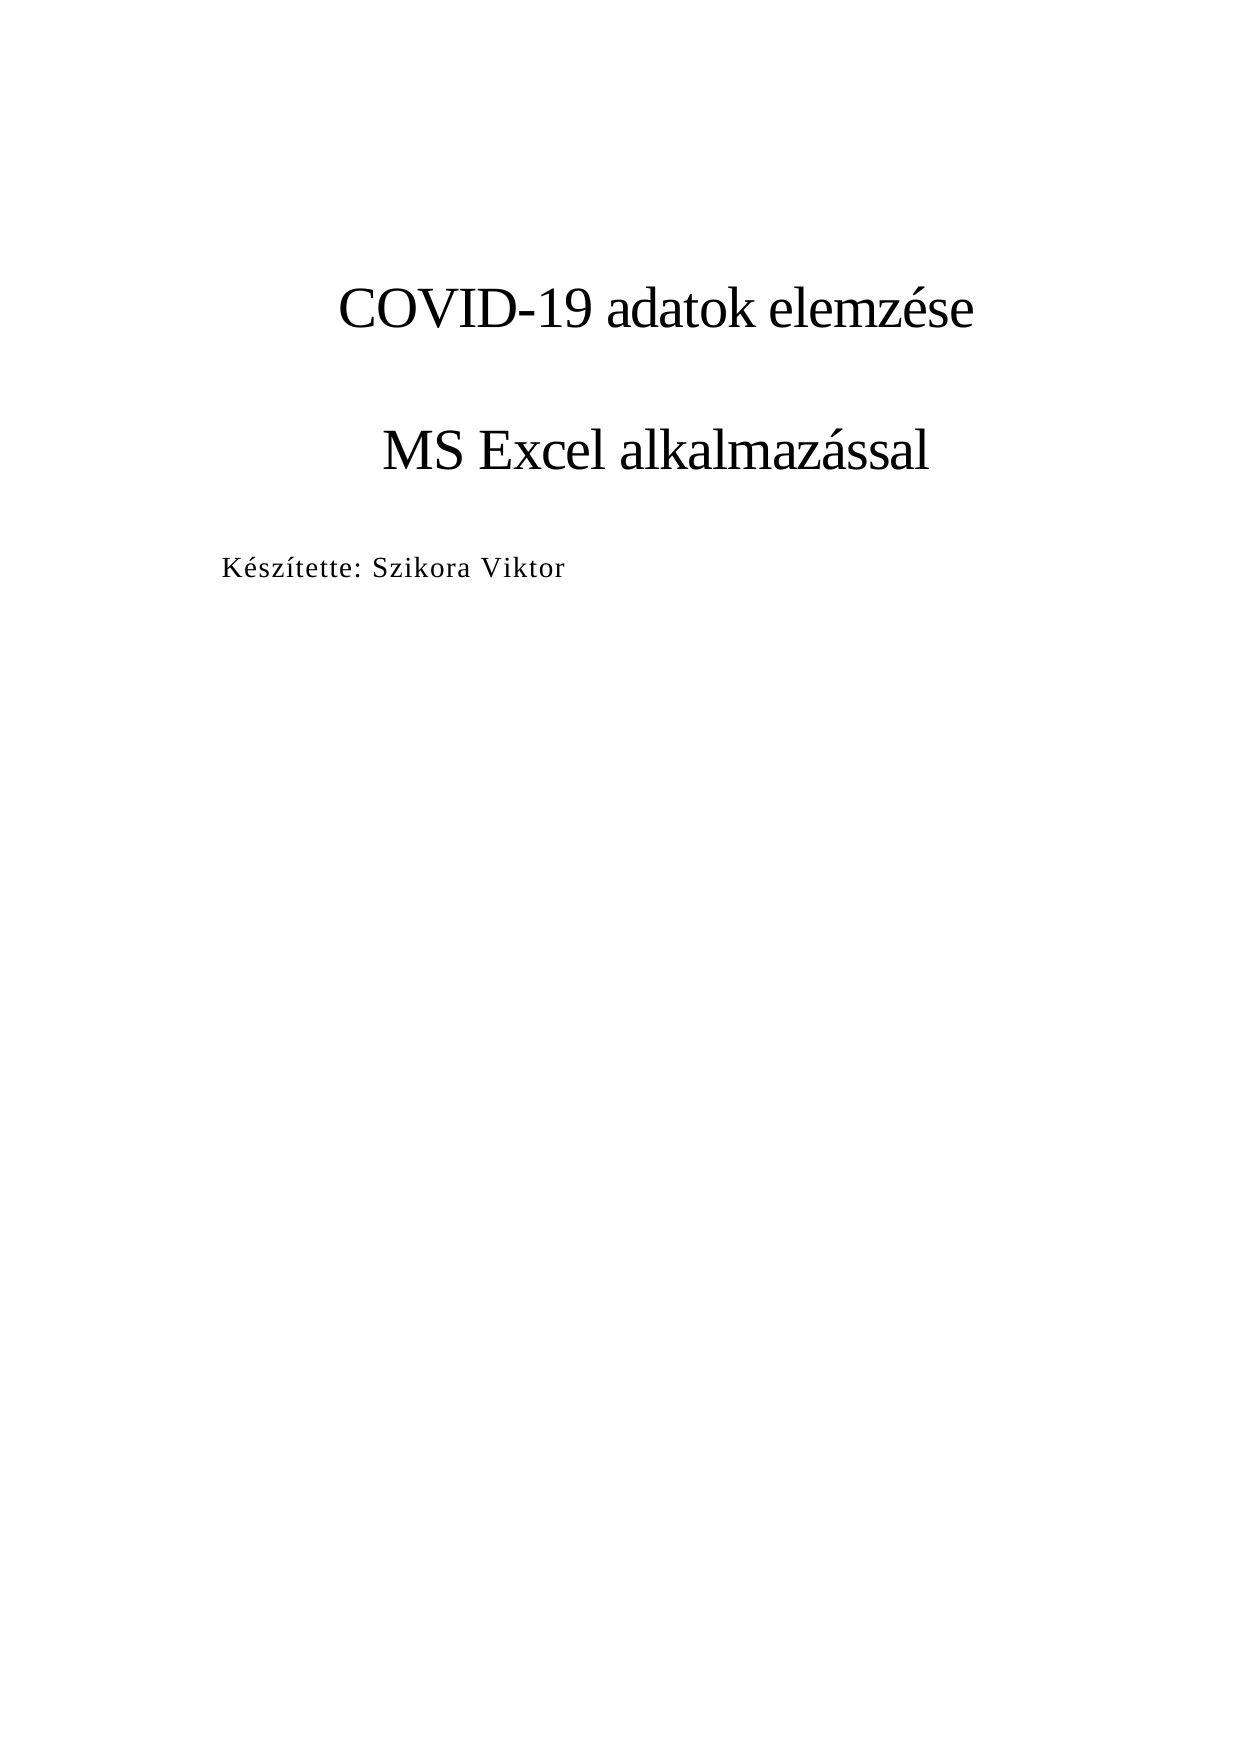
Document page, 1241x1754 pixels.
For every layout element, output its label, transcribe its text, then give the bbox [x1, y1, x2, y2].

title MS Excel alkalmazással [148, 415, 1093, 482]
subtitle Készítette: Szikora Viktor [148, 550, 1093, 583]
title COVID-19 adatok elemzése [148, 273, 1093, 340]
